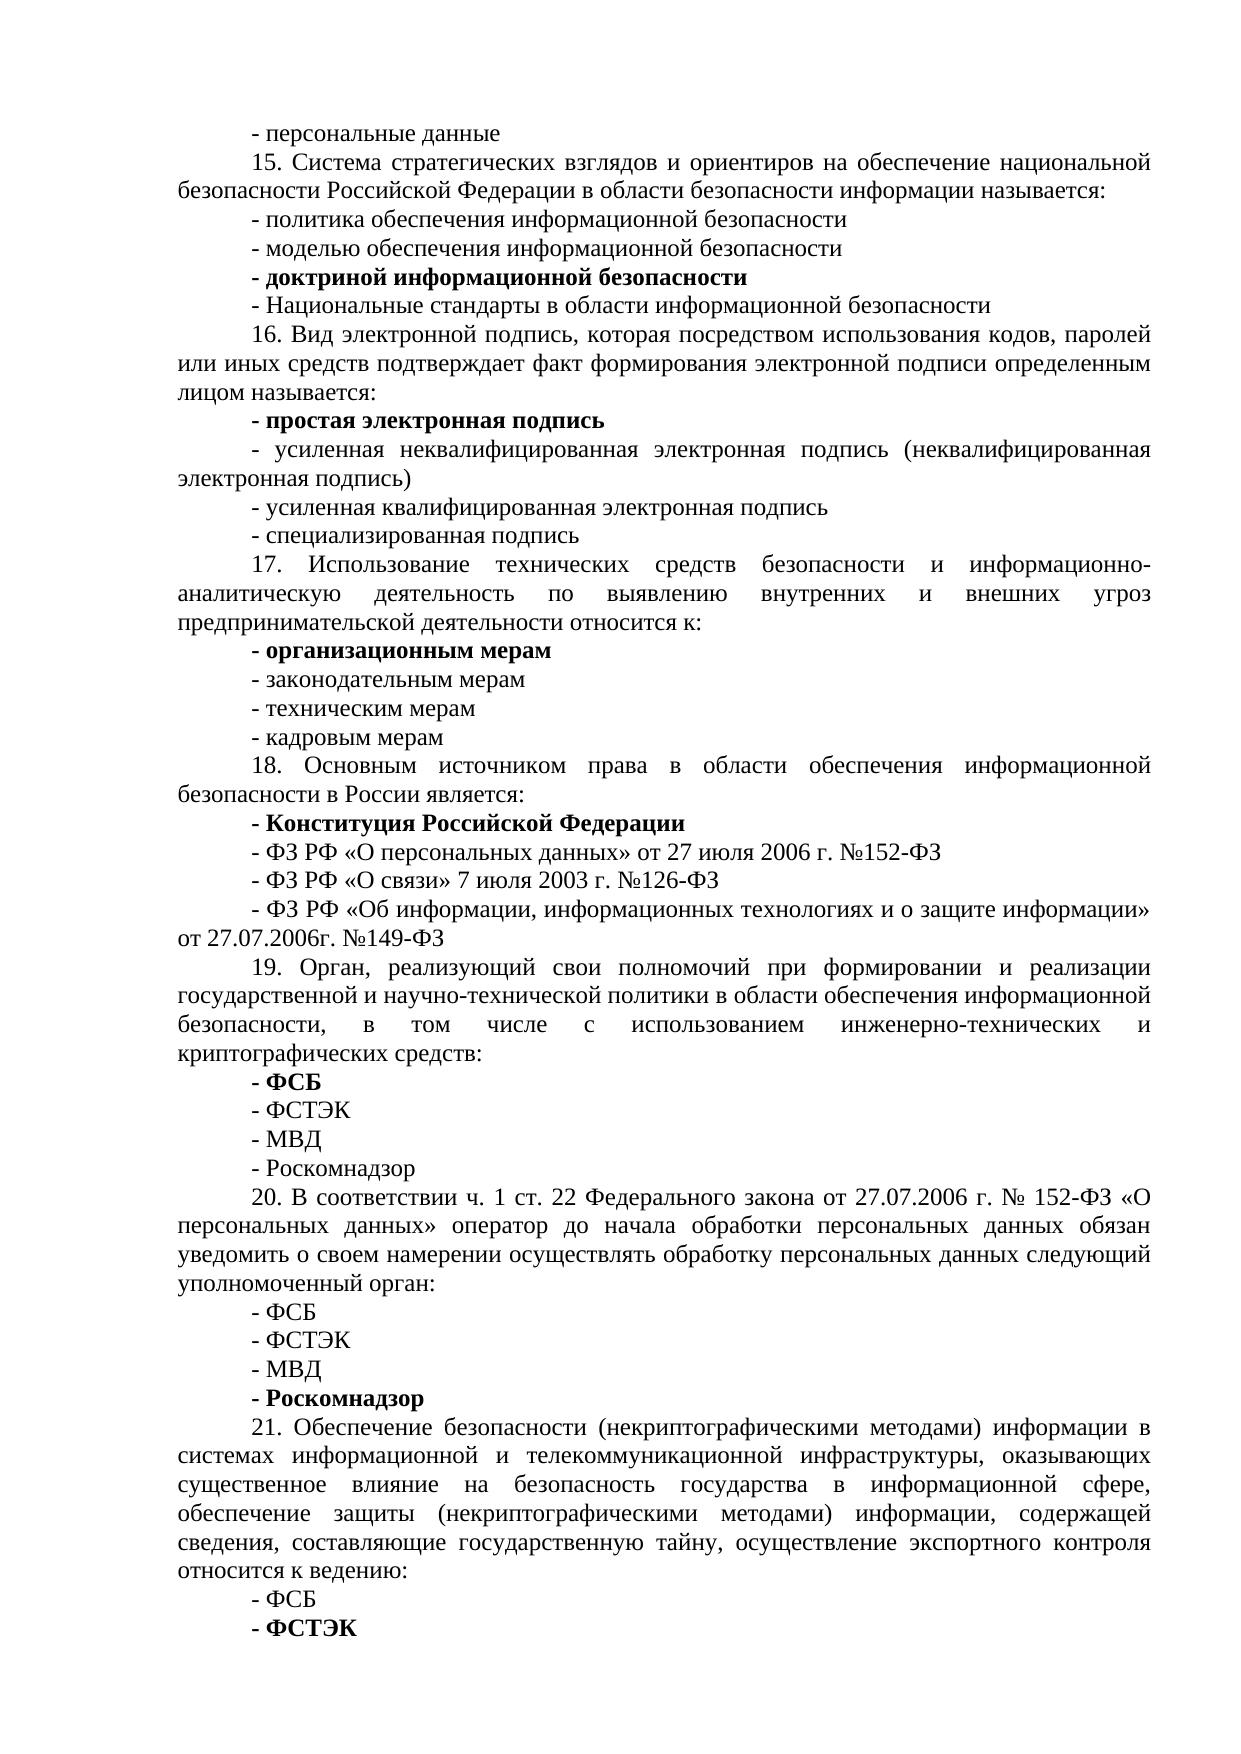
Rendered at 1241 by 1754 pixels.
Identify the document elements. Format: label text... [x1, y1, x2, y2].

text - организационным мерам [177, 636, 1152, 664]
text - МВД [177, 1354, 1152, 1383]
text - персональные данные [177, 118, 1152, 147]
text - ФСБ [177, 1067, 1152, 1096]
text - политика обеспечения информационной безопасности [177, 204, 1152, 233]
text - Национальные стандарты в области информационной безопасности [177, 291, 1152, 319]
text - простая электронная подпись [177, 406, 1152, 434]
text 17. Использование технических средств безопасности и информационно-аналитическую деятельность по выявлению внутренних и внешних угроз предпринимательской деятельности относится к: [177, 549, 1152, 636]
text 20. В соответствии ч. 1 ст. 22 Федерального закона от 27.07.2006 г. № 152-ФЗ «О персональных данных» оператор до начала обработки персональных данных обязан уведомить о своем намерении осуществлять обработку персональных данных следующий уполномоченный орган: [177, 1182, 1152, 1297]
text 18. Основным источником права в области обеспечения информационной безопасности в России является: [177, 751, 1152, 808]
text - ФСТЭК [177, 1613, 1152, 1642]
text - моделью обеспечения информационной безопасности [177, 233, 1152, 262]
text - усиленная квалифицированная электронная подпись [177, 492, 1152, 521]
text - законодательным мерам [177, 664, 1152, 693]
text - Конституция Российской Федерации [177, 808, 1152, 837]
text - доктриной информационной безопасности [177, 262, 1152, 291]
text 16. Вид электронной подпись, которая посредством использования кодов, паролей или иных средств подтверждает факт формирования электронной подписи определенным лицом называется: [177, 319, 1152, 406]
text - кадровым мерам [177, 722, 1152, 751]
text - техническим мерам [177, 693, 1152, 722]
text - ФСБ [177, 1584, 1152, 1613]
text - ФЗ РФ «Об информации, информационных технологиях и о защите информации» от 27.07.2006г. №149-ФЗ [177, 894, 1152, 952]
text - ФСБ [177, 1297, 1152, 1326]
text - ФЗ РФ «О персональных данных» от 27 июля 2006 г. №152-ФЗ [177, 837, 1152, 866]
text 21. Обеспечение безопасности (некриптографическими методами) информации в системах информационной и телекоммуникационной инфраструктуры, оказывающих существенное влияние на безопасность государства в информационной сфере, обеспечение защиты (некриптографическими методами) информации, содержащей сведения, составляющие государственную тайну, осуществление экспортного контроля относится к ведению: [177, 1412, 1152, 1584]
text 19. Орган, реализующий свои полномочий при формировании и реализации государственной и научно-технической политики в области обеспечения информационной безопасности, в том числе с использованием инженерно-технических и криптографических средств: [177, 952, 1152, 1067]
text - усиленная неквалифицированная электронная подпись (неквалифицированная электронная подпись) [177, 434, 1152, 492]
text - Роскомнадзор [177, 1153, 1152, 1182]
text - МВД [177, 1124, 1152, 1153]
text - ФЗ РФ «О связи» 7 июля 2003 г. №126-ФЗ [177, 866, 1152, 894]
text - специализированная подпись [177, 521, 1152, 549]
text 15. Система стратегических взглядов и ориентиров на обеспечение национальной безопасности Российской Федерации в области безопасности информации называется: [177, 147, 1152, 204]
text - Роскомнадзор [177, 1383, 1152, 1412]
text - ФСТЭК [177, 1096, 1152, 1124]
text - ФСТЭК [177, 1326, 1152, 1354]
